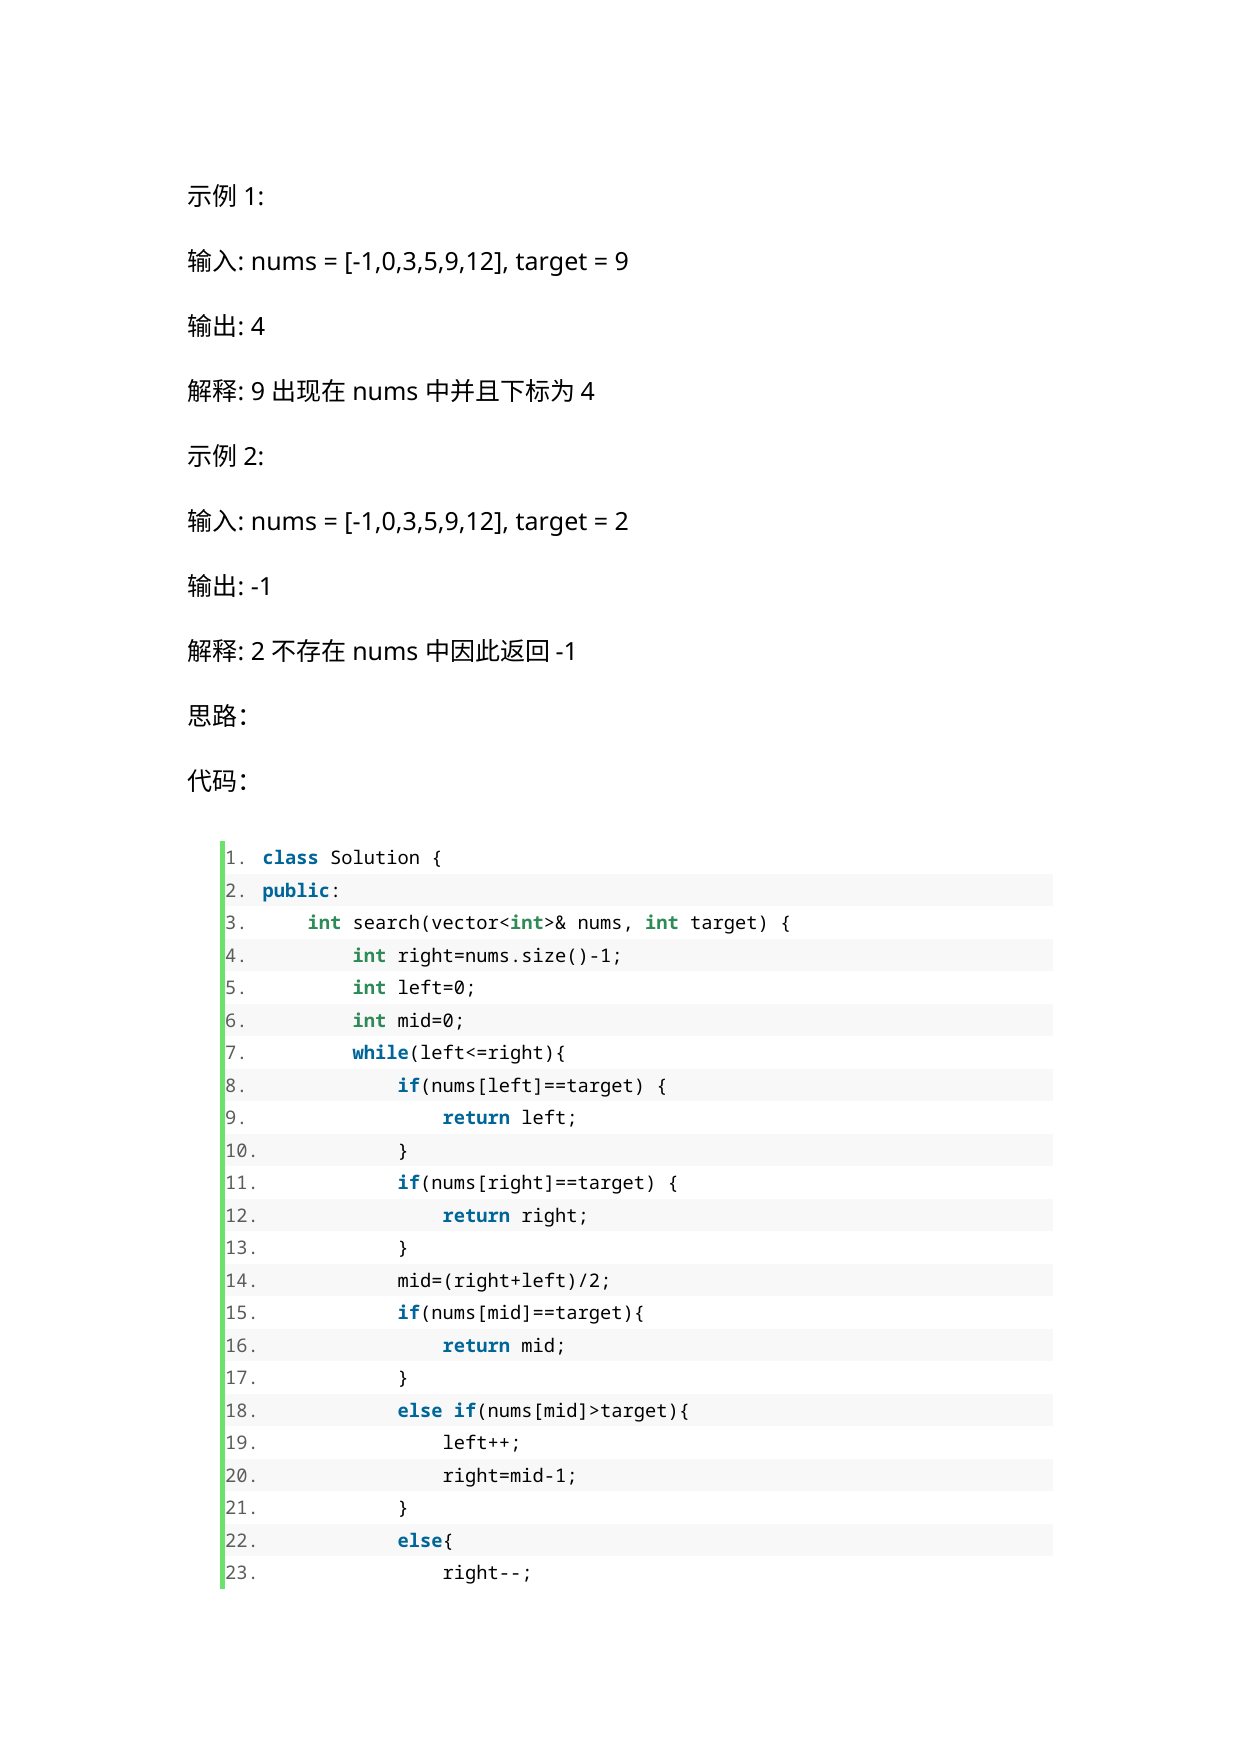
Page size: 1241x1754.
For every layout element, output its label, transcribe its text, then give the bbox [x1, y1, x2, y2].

text 解释: 9 出现在 nums 中并且下标为 4 [187, 357, 1053, 422]
list else{ [225, 1524, 1053, 1556]
list mid=(right+left)/2; [225, 1264, 1053, 1296]
text 代码： [187, 747, 1053, 812]
text 输入: nums = [-1,0,3,5,9,12], target = 2 [187, 487, 1053, 552]
list public: [225, 874, 1053, 906]
list right=mid-1; [225, 1459, 1053, 1491]
list if(nums[mid]==target){ [225, 1296, 1053, 1329]
list left++; [225, 1426, 1053, 1459]
list int search(vector<int>& nums, int target) { [225, 906, 1053, 939]
list if(nums[right]==target) { [225, 1166, 1053, 1199]
list int left=0; [225, 971, 1053, 1004]
list else if(nums[mid]>target){ [225, 1394, 1053, 1426]
list } [225, 1134, 1053, 1166]
list int right=nums.size()-1; [225, 939, 1053, 971]
list } [225, 1361, 1053, 1394]
text 输入: nums = [-1,0,3,5,9,12], target = 9 [187, 227, 1053, 292]
list return left; [225, 1101, 1053, 1134]
text 示例 1: [187, 162, 1053, 227]
text 解释: 2 不存在 nums 中因此返回 -1 [187, 617, 1053, 682]
list return mid; [225, 1329, 1053, 1361]
list class Solution { [225, 841, 1053, 874]
list if(nums[left]==target) { [225, 1069, 1053, 1101]
text 输出: 4 [187, 292, 1053, 357]
text 示例 2: [187, 422, 1053, 487]
list int mid=0; [225, 1004, 1053, 1036]
list while(left<=right){ [225, 1036, 1053, 1069]
list } [225, 1231, 1053, 1264]
text 思路： [187, 682, 1053, 747]
list return right; [225, 1199, 1053, 1231]
text 输出: -1 [187, 552, 1053, 617]
list right--; [225, 1556, 1053, 1589]
list } [225, 1491, 1053, 1524]
